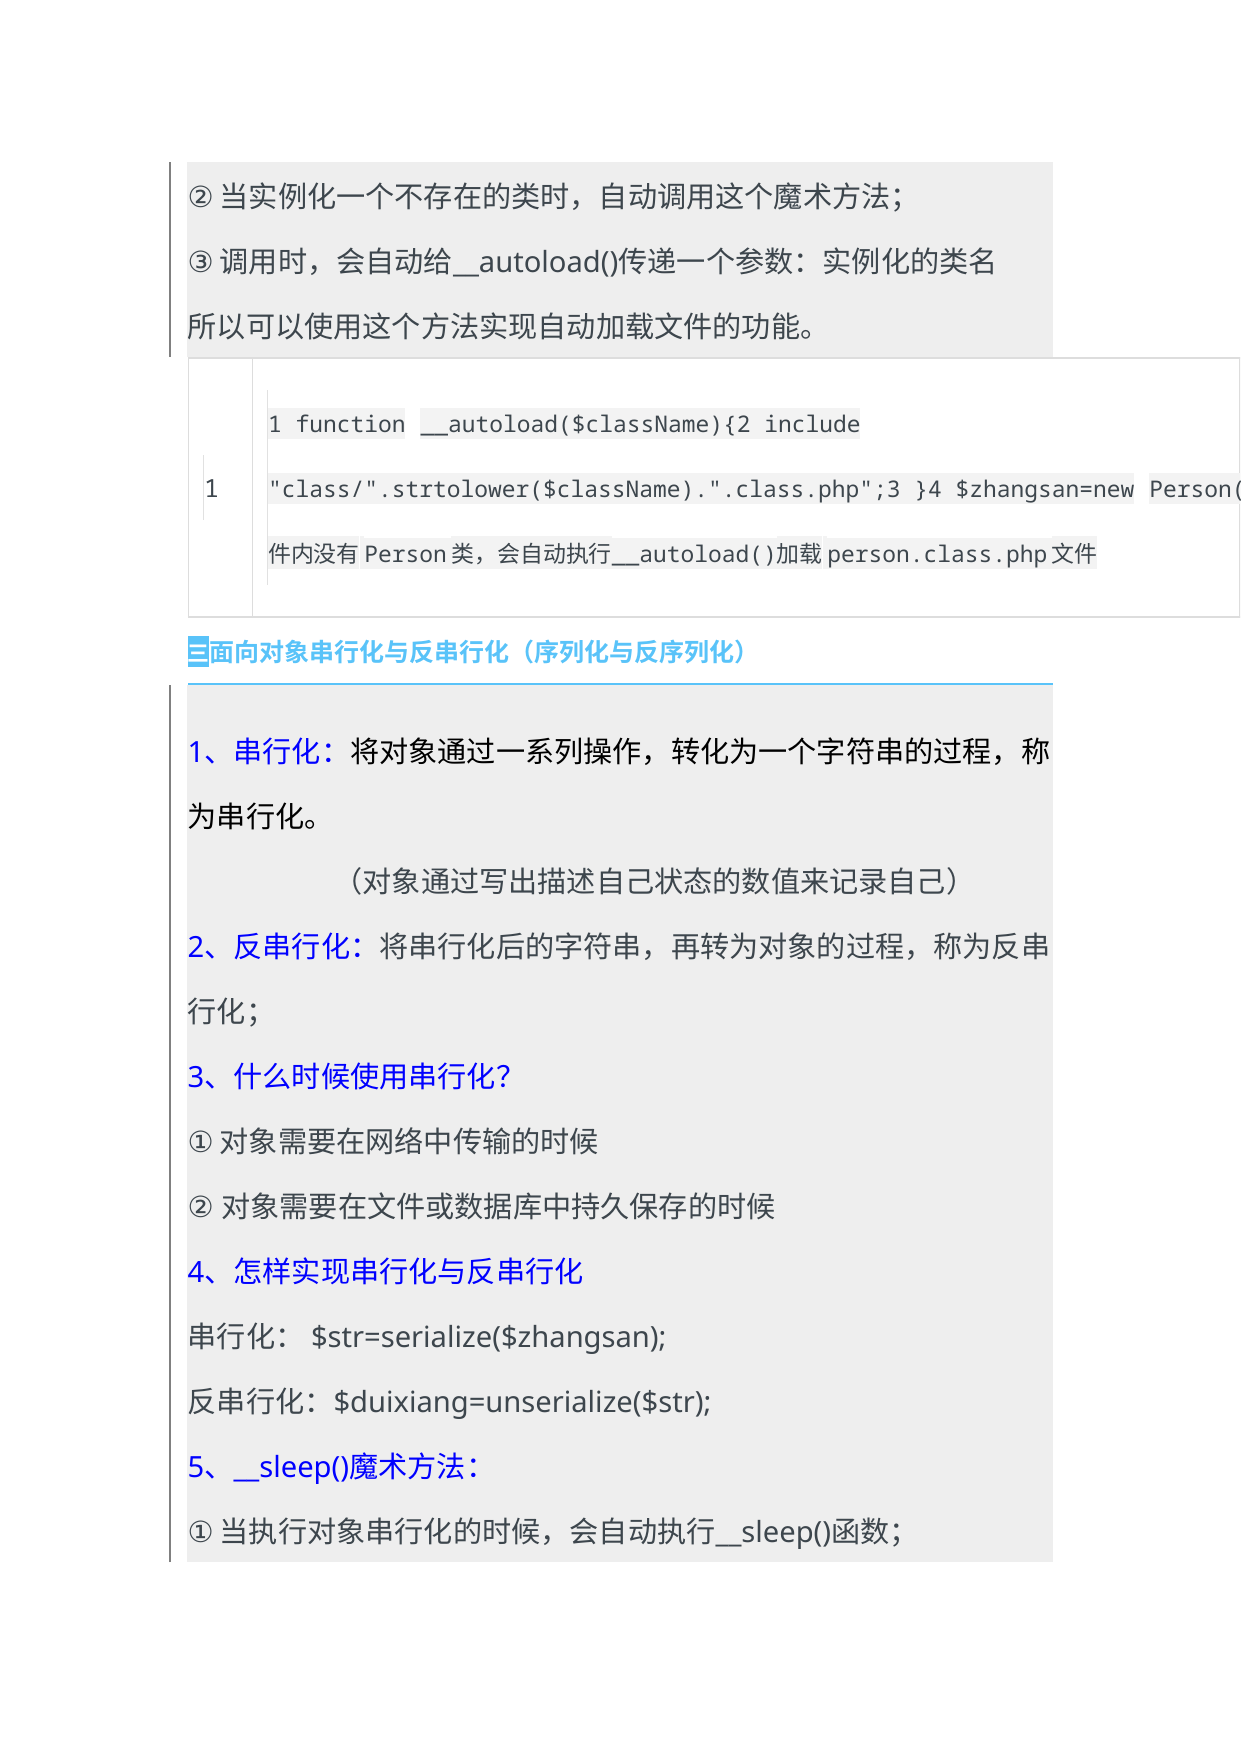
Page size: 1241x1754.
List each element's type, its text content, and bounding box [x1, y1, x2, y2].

text 三面向对象串行化与反串行化（序列化与反序列化） [187, 618, 1053, 685]
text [187, 162, 1053, 357]
table_header 1 function __autoload($className){2 include "class/".strtolower($className).".class.php";3 }4 $zhangsan=new Person();//本文件内没有Person类，会自动执行__autoload()加载person.class.php文件 [253, 359, 1239, 616]
table_header 1 [189, 359, 252, 616]
text 1、串行化：将对象通过一系列操作，转化为一个字符串的过程，称为串行化。 [187, 685, 1053, 847]
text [187, 912, 1053, 1562]
text （对象通过写出描述自己状态的数值来记录自己） [187, 847, 1053, 912]
